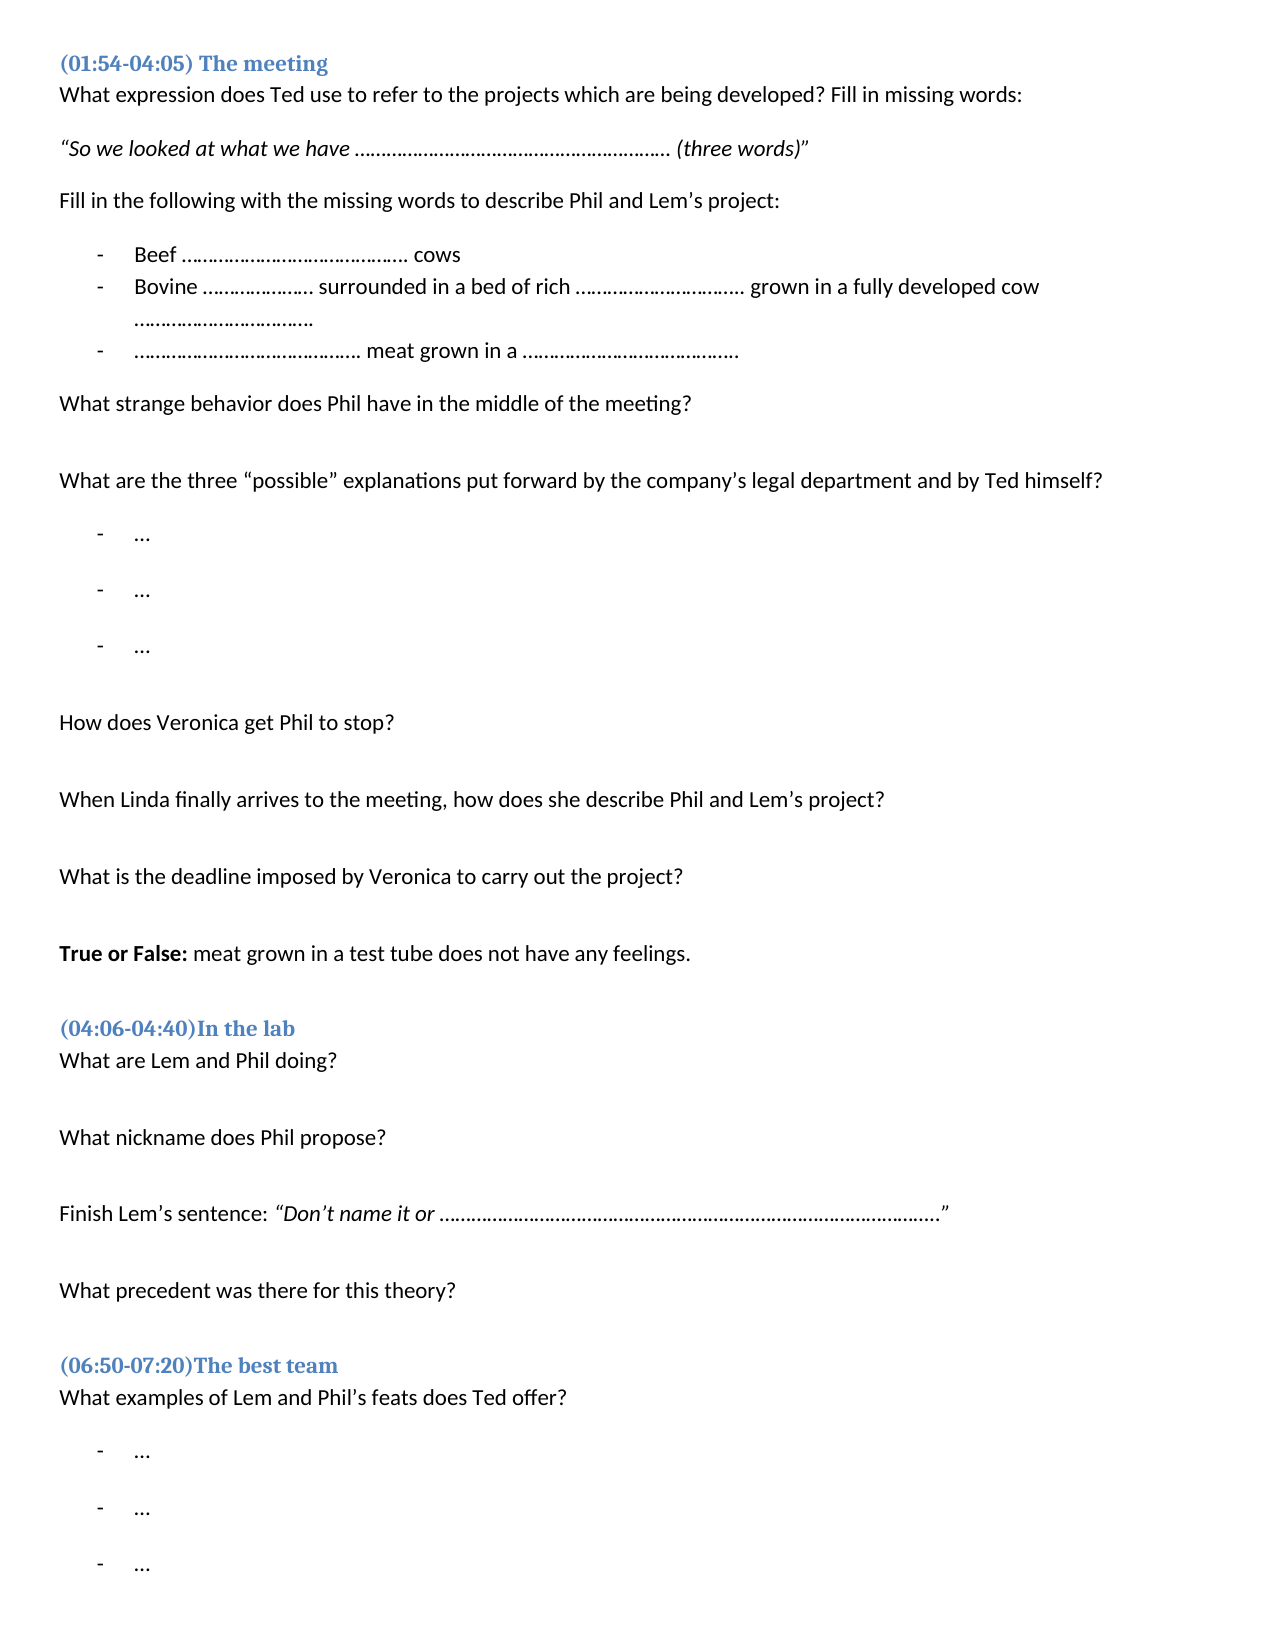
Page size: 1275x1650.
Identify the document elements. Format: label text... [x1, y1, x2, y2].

subtitle (01:54-04:05) The meeting [59, 50, 1216, 77]
text What is the deadline imposed by Veronica to carry out the project? [59, 862, 1216, 890]
list … [97, 631, 1216, 659]
list … [97, 1493, 1216, 1521]
subtitle (04:06-04:40)In the lab [59, 1016, 1216, 1042]
list Bovine ………………… surrounded in a bed of rich ………………………….. grown in a fully developed cow ……………………………. [97, 272, 1216, 332]
text What are Lem and Phil doing? [59, 1046, 1216, 1074]
text When Linda finally arrives to the meeting, how does she describe Phil and Lem’s project? [59, 785, 1216, 813]
subtitle (06:50-07:20)The best team [59, 1353, 1216, 1380]
list … [97, 1549, 1216, 1577]
list … [97, 519, 1216, 547]
text What examples of Lem and Phil’s feats does Ted offer? [59, 1383, 1216, 1412]
text True or False: meat grown in a test tube does not have any feelings. [59, 939, 1216, 967]
list … [97, 575, 1216, 603]
text “So we looked at what we have …………………………………………………… (three words)” [59, 134, 1216, 162]
text What are the three “possible” explanations put forward by the company’s legal department and by Ted himself? [59, 466, 1216, 494]
list … [97, 1437, 1216, 1464]
text What strange behavior does Phil have in the middle of the meeting? [59, 389, 1216, 417]
list Beef ……………………………………. cows [97, 240, 1216, 268]
list ……………………………………. meat grown in a ………………………………….. [97, 336, 1216, 364]
text What nickname does Phil propose? [59, 1123, 1216, 1151]
text How does Veronica get Phil to stop? [59, 708, 1216, 736]
text Fill in the following with the missing words to describe Phil and Lem’s project: [59, 187, 1216, 215]
text What precedent was there for this theory? [59, 1276, 1216, 1304]
text What expression does Ted use to refer to the projects which are being developed? Fill in missing words: [59, 81, 1216, 109]
text Finish Lem’s sentence: “Don’t name it or …………………………………………………………………………………..” [59, 1199, 1216, 1228]
